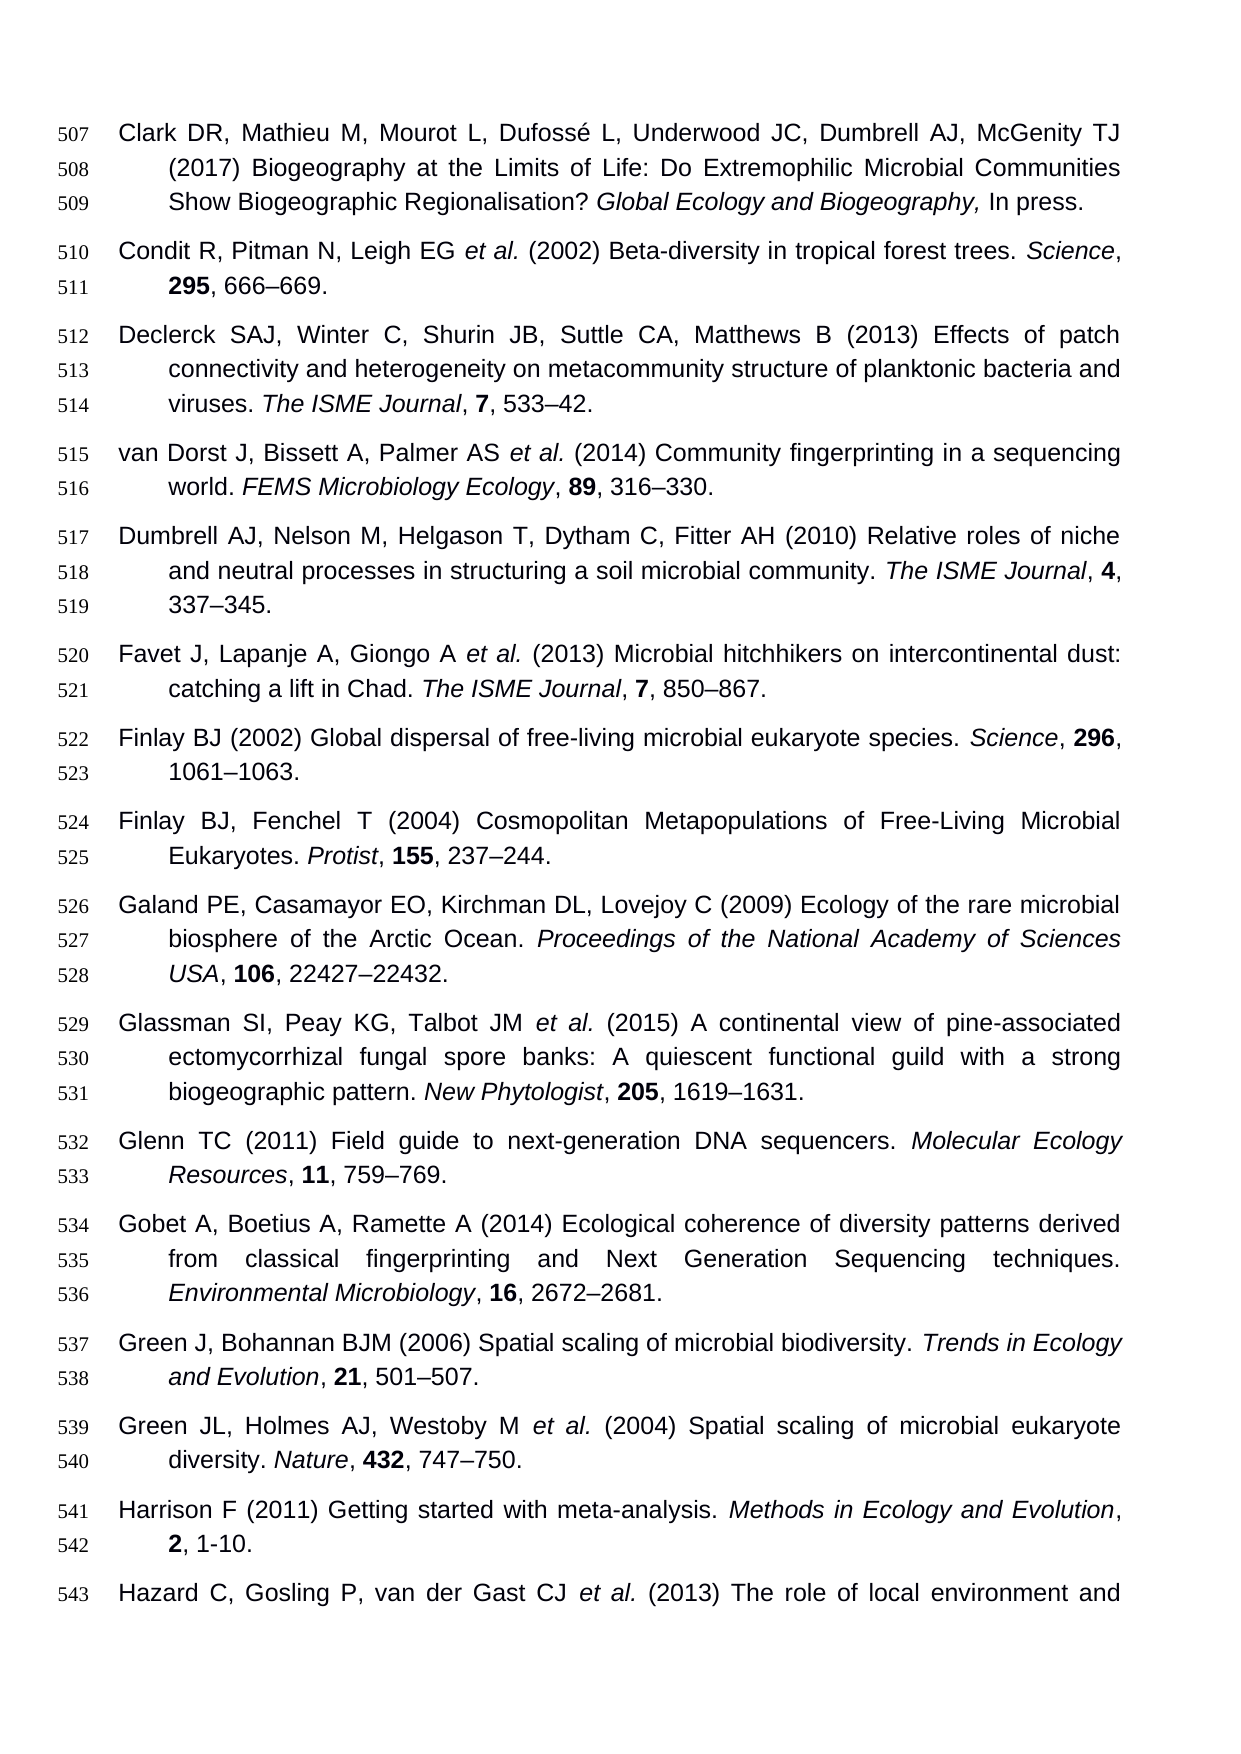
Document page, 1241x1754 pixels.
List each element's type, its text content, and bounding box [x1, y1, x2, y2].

text Favet J, Lapanje A, Giongo A et al. (2013) Microbial hitchhikers on intercontinental dust: catching a lift in Chad. The ISME Journal, 7, 850–867. [118, 639, 1122, 702]
text Glenn TC (2011) Field guide to next-generation DNA sequencers. Molecular Ecology Resources, 11, 759–769. [118, 1126, 1122, 1189]
text Finlay BJ, Fenchel T (2004) Cosmopolitan Metapopulations of Free-Living Microbial Eukaryotes. Protist, 155, 237–244. [118, 806, 1122, 869]
text Condit R, Pitman N, Leigh EG et al. (2002) Beta-diversity in tropical forest trees. Science, 295, 666–669. [118, 236, 1122, 299]
text van Dorst J, Bissett A, Palmer AS et al. (2014) Community fingerprinting in a sequencing world. FEMS Microbiology Ecology, 89, 316–330. [118, 438, 1122, 501]
text Galand PE, Casamayor EO, Kirchman DL, Lovejoy C (2009) Ecology of the rare microbial biosphere of the Arctic Ocean. Proceedings of the National Academy of Sciences USA, 106, 22427–22432. [118, 890, 1122, 988]
text Green JL, Holmes AJ, Westoby M et al. (2004) Spatial scaling of microbial eukaryote diversity. Nature, 432, 747–750. [118, 1411, 1122, 1474]
text Gobet A, Boetius A, Ramette A (2014) Ecological coherence of diversity patterns derived from classical fingerprinting and Next Generation Sequencing techniques. Environmental Microbiology, 16, 2672–2681. [118, 1209, 1122, 1307]
text Green J, Bohannan BJM (2006) Spatial scaling of microbial biodiversity. Trends in Ecology and Evolution, 21, 501–507. [118, 1327, 1122, 1391]
text Finlay BJ (2002) Global dispersal of free-living microbial eukaryote species. Science, 296, 1061–1063. [118, 723, 1122, 786]
text Glassman SI, Peay KG, Talbot JM et al. (2015) A continental view of pine-associated ectomycorrhizal fungal spore banks: A quiescent functional guild with a strong biogeographic pattern. New Phytologist, 205, 1619–1631. [118, 1008, 1122, 1106]
text Harrison F (2011) Getting started with meta‐analysis. Methods in Ecology and Evolution, 2, 1-10. [118, 1494, 1122, 1558]
